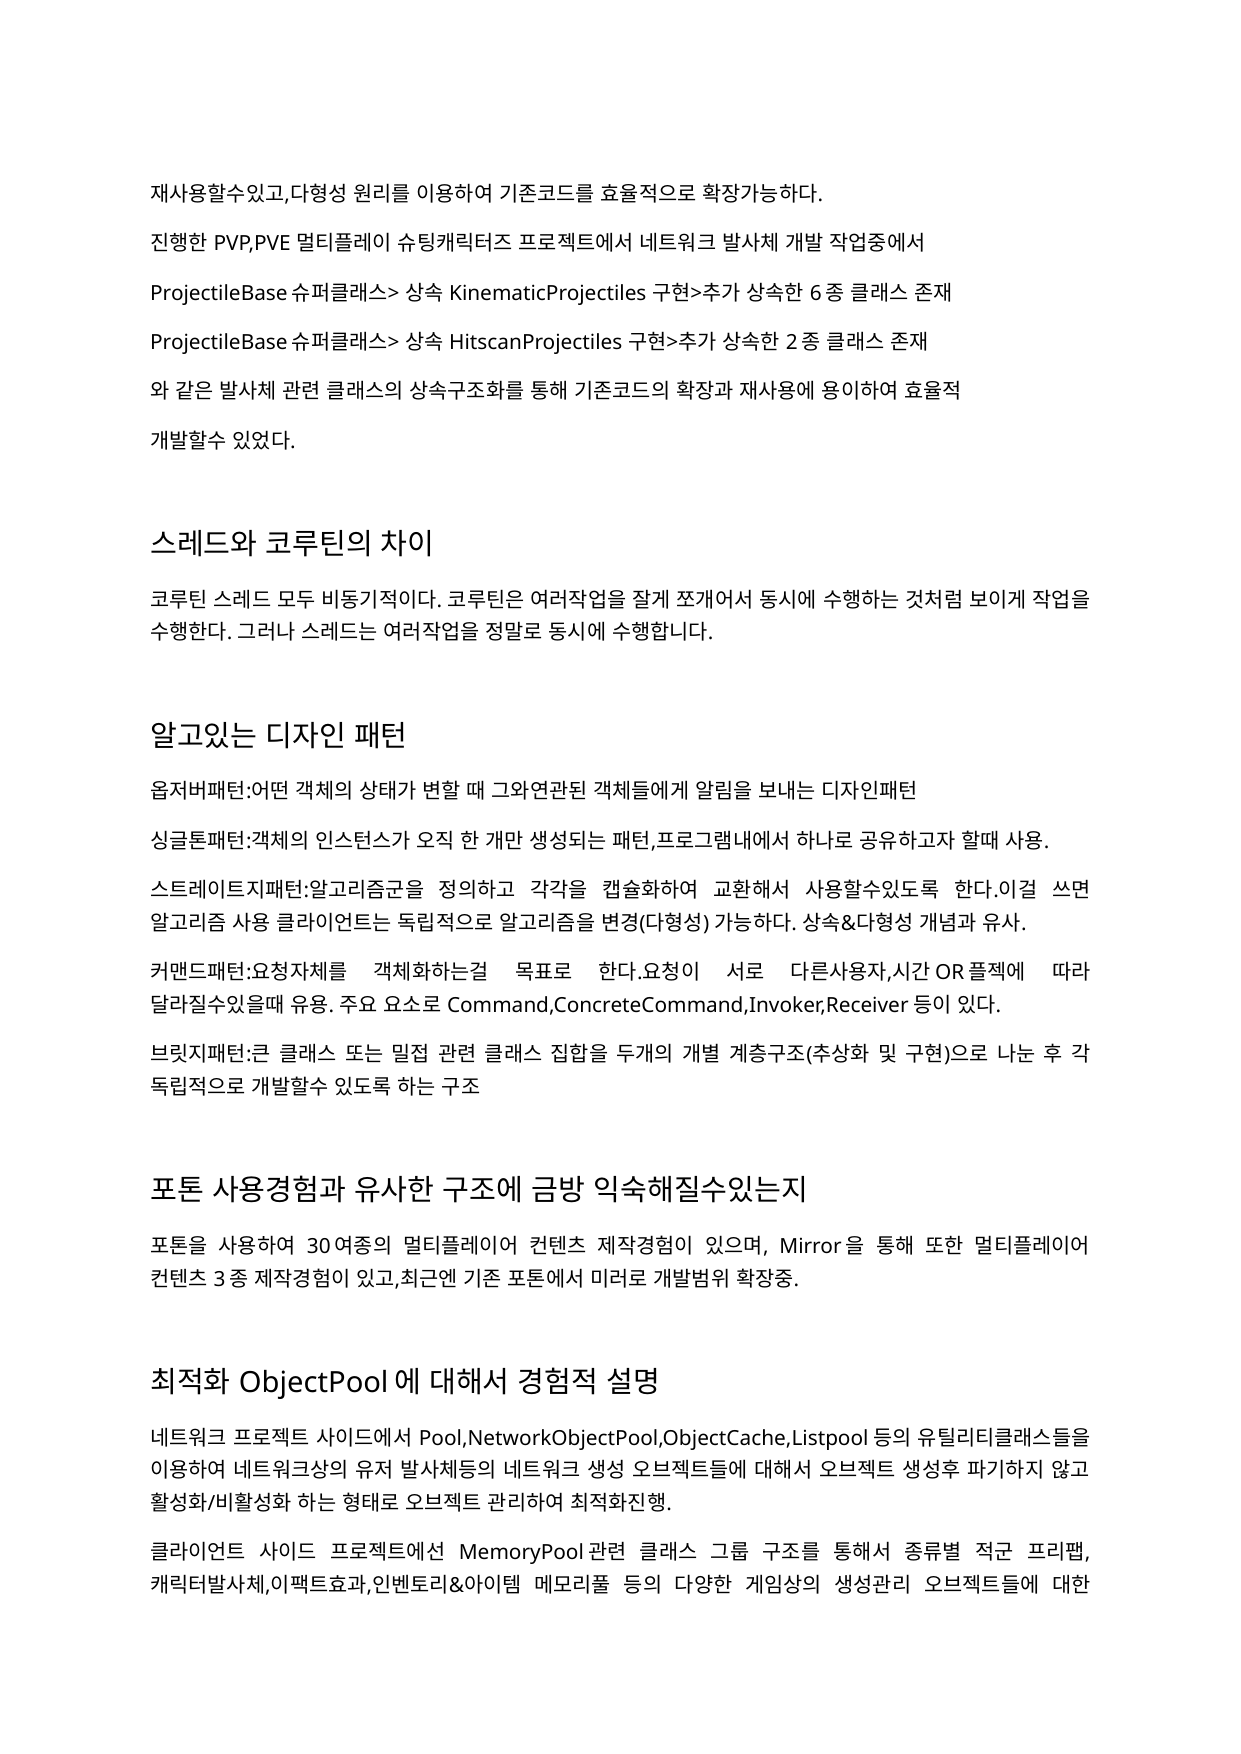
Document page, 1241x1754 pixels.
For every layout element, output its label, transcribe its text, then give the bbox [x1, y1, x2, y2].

text 최적화 ObjectPool에 대해서 경험적 설명 [150, 1358, 1090, 1401]
text 브릿지패턴:큰 클래스 또는 밀접 관련 클래스 집합을 두개의 개별 계층구조(추상화 및 구현)으로 나눈 후 각 독립적으로 개발할수 있도록 하는 구조 [150, 1037, 1090, 1100]
text 알고있는 디자인 패턴 [150, 712, 1090, 754]
text 와 같은 발사체 관련 클래스의 상속구조화를 통해 기존코드의 확장과 재사용에 용이하여 효율적 [150, 375, 1090, 405]
text 개발할수 있었다. [150, 424, 1090, 454]
text 스트레이트지패턴:알고리즘군을 정의하고 각각을 캡슐화하여 교환해서 사용할수있도록 한다.이걸 쓰면 알고리즘 사용 클라이언트는 독립적으로 알고리즘을 변경(다형성) 가능하다. 상속&다형성 개념과 유사. [150, 873, 1090, 936]
text ProjectileBase슈퍼클래스> 상속 HitscanProjectiles 구현>추가 상속한 2종 클래스 존재 [150, 325, 1090, 356]
text 커맨드패턴:요청자체를 객체화하는걸 목표로 한다.요청이 서로 다른사용자,시간OR플젝에 따라 달라질수있을때 유용. 주요 요소로 Command,ConcreteCommand,Invoker,Receiver등이 있다. [150, 955, 1090, 1018]
text 포톤 사용경험과 유사한 구조에 금방 익숙해질수있는지 [150, 1167, 1090, 1209]
text 진행한 PVP,PVE 멀티플레이 슈팅캐릭터즈 프로젝트에서 네트워크 발사체 개발 작업중에서 [150, 227, 1090, 257]
text ProjectileBase슈퍼클래스> 상속 KinematicProjectiles 구현>추가 상속한 6종 클래스 존재 [150, 276, 1090, 306]
text 네트워크 프로젝트 사이드에서 Pool,NetworkObjectPool,ObjectCache,Listpool등의 유틸리티클래스들을 이용하여 네트워크상의 유저 발사체등의 네트워크 생성 오브젝트들에 대해서 오브젝트 생성후 파기하지 않고 활성화/비활성화 하는 형태로 오브젝트 관리하여 최적화진행. [150, 1421, 1090, 1516]
text 포톤을 사용하여 30여종의 멀티플레이어 컨텐츠 제작경험이 있으며, Mirror을 통해 또한 멀티플레이어 컨텐츠 3종 제작경험이 있고,최근엔 기존 포톤에서 미러로 개발범위 확장중. [150, 1229, 1090, 1292]
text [150, 1536, 1090, 1598]
text 싱글톤패턴:객체의 인스턴스가 오직 한 개만 생성되는 패턴,프로그램내에서 하나로 공유하고자 할때 사용. [150, 824, 1090, 854]
text 스레드와 코루틴의 차이 [150, 521, 1090, 563]
text 코루틴 스레드 모두 비동기적이다. 코루틴은 여러작업을 잘게 쪼개어서 동시에 수행하는 것처럼 보이게 작업을 수행한다. 그러나 스레드는 여러작업을 정말로 동시에 수행합니다. [150, 583, 1090, 646]
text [150, 177, 1090, 207]
text 옵저버패턴:어떤 객체의 상태가 변할 때 그와연관된 객체들에게 알림을 보내는 디자인패턴 [150, 774, 1090, 805]
